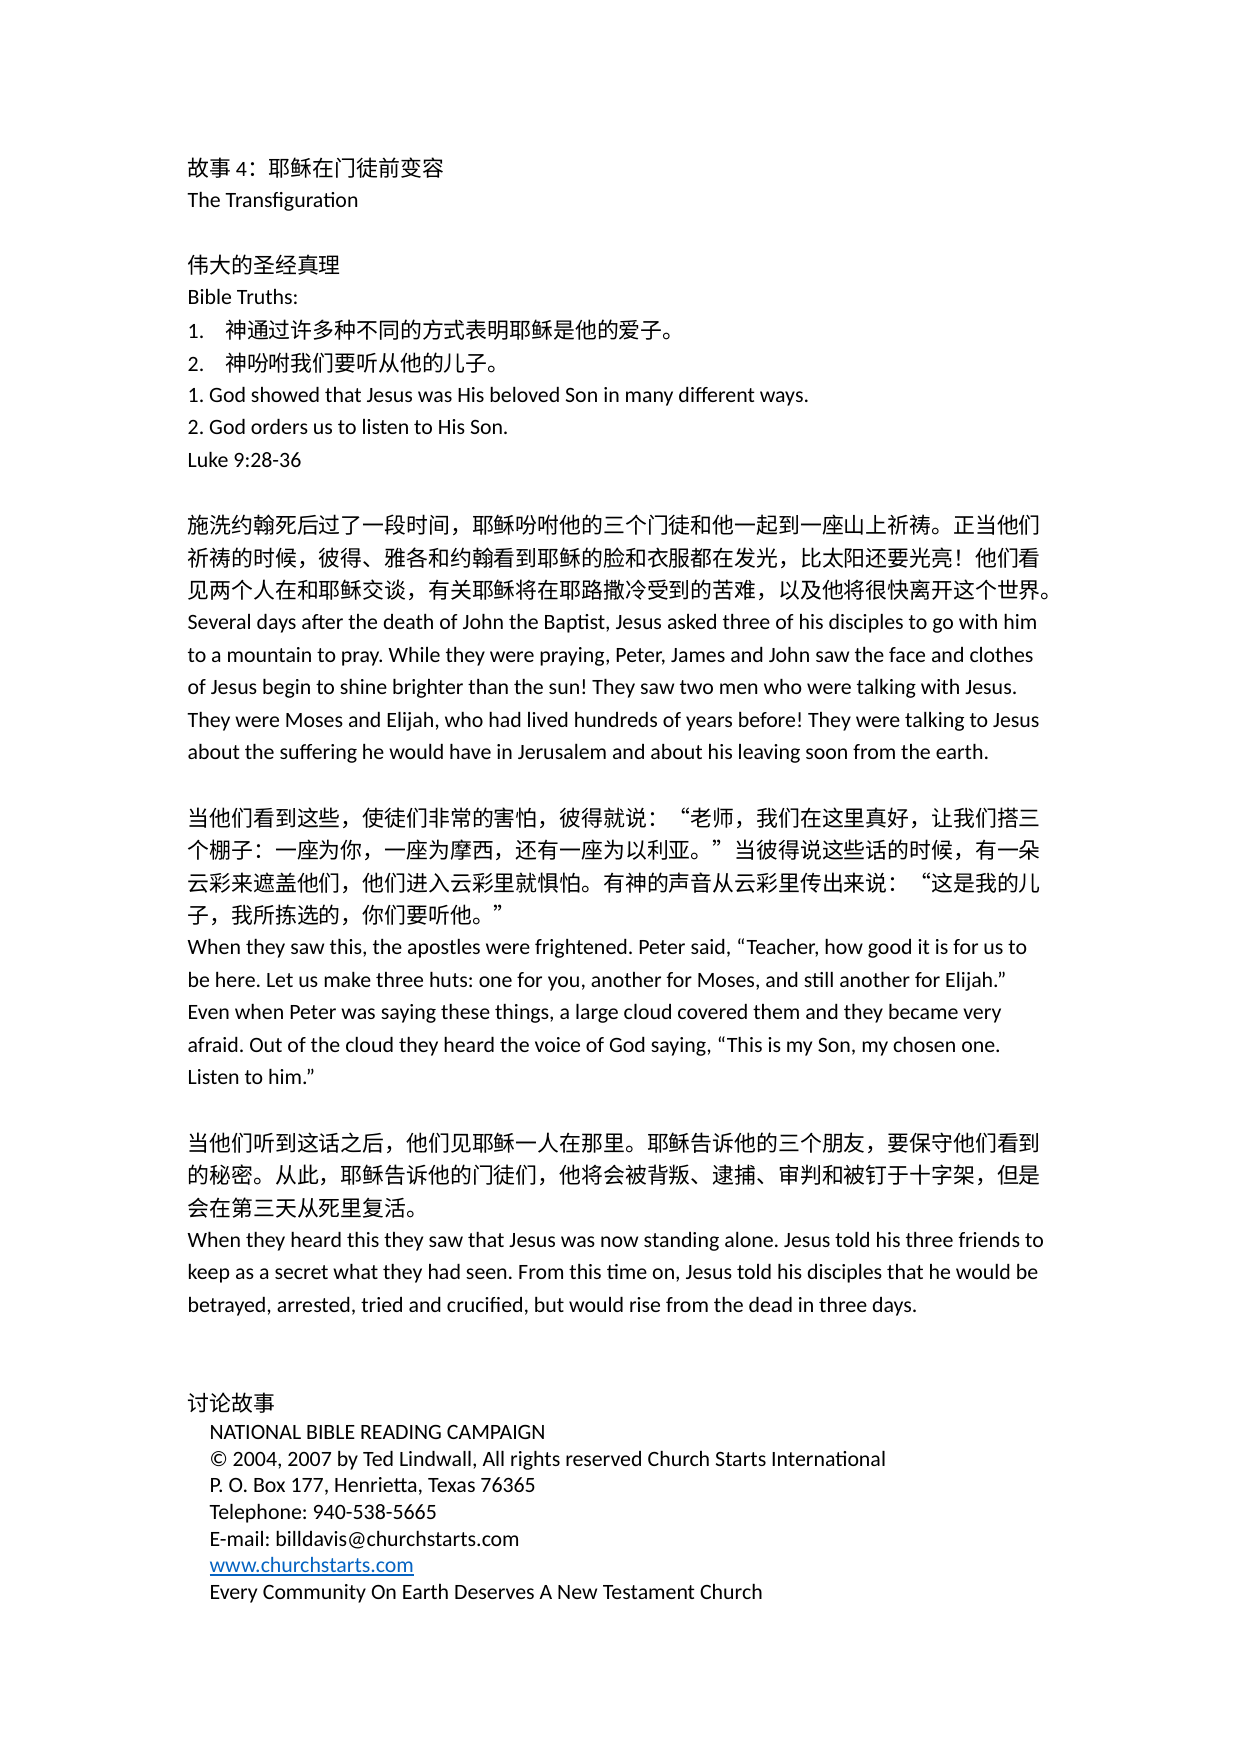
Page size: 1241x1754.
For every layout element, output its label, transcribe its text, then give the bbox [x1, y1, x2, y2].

text 当他们听到这话之后，他们见耶稣一人在那里。耶稣告诉他的三个朋友，要保守他们看到的秘密。从此，耶稣告诉他的门徒们，他将会被背叛、逮捕、审判和被钉于十字架，但是会在第三天从死里复活。 [187, 1125, 1053, 1223]
text The Transfiguration [187, 183, 1053, 215]
text When they saw this, the apostles were frightened. Peter said, “Teacher, how good it is for us to be here. Let us make three huts: one for you, another for Moses, and still another for Elijah.” Even when Peter was saying these things, a large cloud covered them and they became very afraid. Out of the cloud they heard the voice of God saying, “This is my Son, my chosen one. Listen to him.” [187, 930, 1053, 1093]
text Luke 9:28-36 [187, 443, 1053, 475]
text Several days after the death of John the Baptist, Jesus asked three of his disciples to go with him to a mountain to pray. While they were praying, Peter, James and John saw the face and clothes of Jesus begin to shine brighter than the sun! They saw two men who were talking with Jesus. They were Moses and Elijah, who had lived hundreds of years before! They were talking to Jesus about the suffering he would have in Jerusalem and about his leaving soon from the earth. [187, 605, 1053, 768]
text 当他们看到这些，使徒们非常的害怕，彼得就说：“老师，我们在这里真好，让我们搭三个棚子：一座为你，一座为摩西，还有一座为以利亚。”当彼得说这些话的时候，有一朵云彩来遮盖他们，他们进入云彩里就惧怕。有神的声音从云彩里传出来说：“这是我的儿子，我所拣选的，你们要听他。” [187, 800, 1053, 930]
text 1. God showed that Jesus was His beloved Son in many different ways. [187, 378, 1053, 410]
text Bible Truths: [187, 280, 1053, 313]
list 神通过许多种不同的方式表明耶稣是他的爱子。 [187, 313, 1053, 345]
text 故事4：耶稣在门徒前变容 [187, 150, 1053, 183]
list 神吩咐我们要听从他的儿子。 [187, 345, 1053, 378]
text 伟大的圣经真理 [187, 248, 1053, 280]
text 2. God orders us to listen to His Son. [187, 410, 1053, 443]
text When they heard this they saw that Jesus was now standing alone. Jesus told his three friends to keep as a secret what they had seen. From this time on, Jesus told his disciples that he would be betrayed, arrested, tried and crucified, but would rise from the dead in three days. [187, 1223, 1053, 1320]
text 讨论故事 [187, 1385, 1053, 1418]
text 施洗约翰死后过了一段时间，耶稣吩咐他的三个门徒和他一起到一座山上祈祷。正当他们祈祷的时候，彼得、雅各和约翰看到耶稣的脸和衣服都在发光，比太阳还要光亮！他们看见两个人在和耶稣交谈，有关耶稣将在耶路撒冷受到的苦难，以及他将很快离开这个世界。 [187, 508, 1053, 605]
